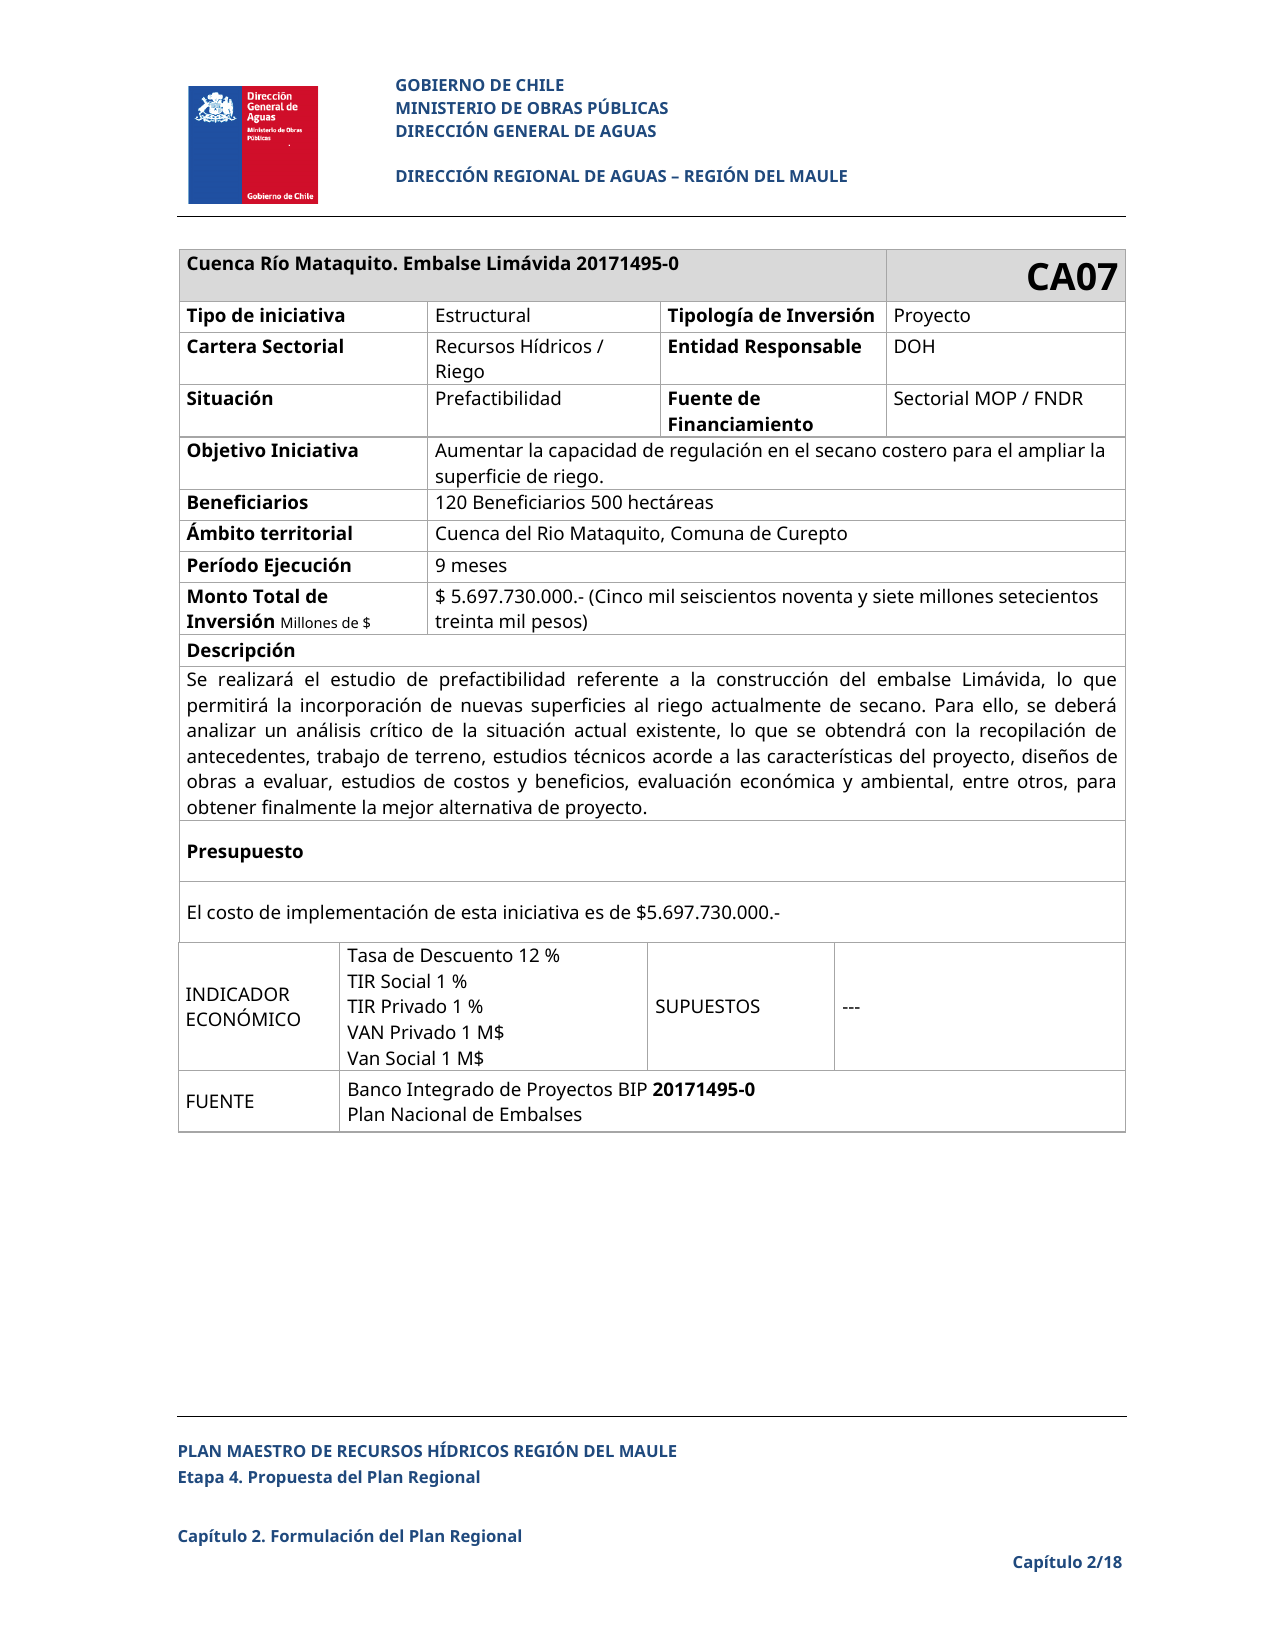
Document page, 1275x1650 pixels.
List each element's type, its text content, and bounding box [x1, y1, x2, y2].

table_cell 120 Beneficiarios 500 hectáreas [428, 490, 1125, 520]
table_cell 9 meses [428, 552, 1125, 582]
table_cell Se realizará el estudio de prefactibilidad referente a la construcción del embalse Limávida, lo que permitirá la incorporación de nuevas superficies al riego actualmente de secano. Para ello, se deberá analizar un análisis crítico de la situación actual existente, lo que se obtendrá con la recopilación de antecedentes, trabajo de terreno, estudios técnicos acorde a las características del proyecto, diseños de obras a evaluar, estudios de costos y beneficios, evaluación económica y ambiental, entre otros, para obtener finalmente la mejor alternativa de proyecto. [180, 667, 1125, 820]
table_cell INDICADOR ECONÓMICO [179, 943, 339, 1070]
table_header CA07 [887, 250, 1125, 301]
table_cell FUENTE [179, 1071, 339, 1131]
table_cell Descripción [180, 635, 1125, 666]
table_cell Cartera Sectorial [180, 333, 427, 384]
table_cell Monto Total de Inversión Millones de $ [180, 583, 427, 634]
table_cell Banco Integrado de Proyectos BIP 20171495-0 Plan Nacional de Embalses [340, 1071, 1125, 1131]
table_cell Fuente de Financiamiento [661, 385, 886, 436]
table_cell Sectorial MOP / FNDR [887, 385, 1125, 436]
table_cell --- [835, 943, 1125, 1070]
table_cell Prefactibilidad [428, 385, 660, 436]
table_cell Recursos Hídricos / Riego [428, 333, 660, 384]
picture [188, 86, 319, 204]
table_cell Estructural [428, 302, 660, 332]
table_cell Presupuesto [180, 821, 1125, 881]
table_cell Tasa de Descuento 12 % TIR Social 1 % TIR Privado 1 % VAN Privado 1 M$ Van Social 1 M$ [340, 943, 647, 1070]
table_cell Período Ejecución [180, 552, 427, 582]
table_cell DOH [887, 333, 1125, 384]
table_cell Cuenca del Rio Mataquito, Comuna de Curepto [428, 521, 1125, 551]
table_header Cuenca Río Mataquito. Embalse Limávida 20171495-0 [180, 250, 886, 301]
table_cell El costo de implementación de esta iniciativa es de $5.697.730.000.- [180, 882, 1125, 942]
table_cell Ámbito territorial [180, 521, 427, 551]
table_cell SUPUESTOS [648, 943, 834, 1070]
table_cell $ 5.697.730.000.- (Cinco mil seiscientos noventa y siete millones setecientos treinta mil pesos) [428, 583, 1125, 634]
table_cell Entidad Responsable [661, 333, 886, 384]
table_cell Aumentar la capacidad de regulación en el secano costero para el ampliar la superficie de riego. [428, 438, 1125, 488]
table_cell Tipo de iniciativa [180, 302, 427, 332]
table_cell Tipología de Inversión [661, 302, 886, 332]
table_cell Proyecto [887, 302, 1125, 332]
table_cell Situación [180, 385, 427, 436]
table_cell Beneficiarios [180, 490, 427, 520]
table_cell Objetivo Iniciativa [180, 438, 427, 488]
